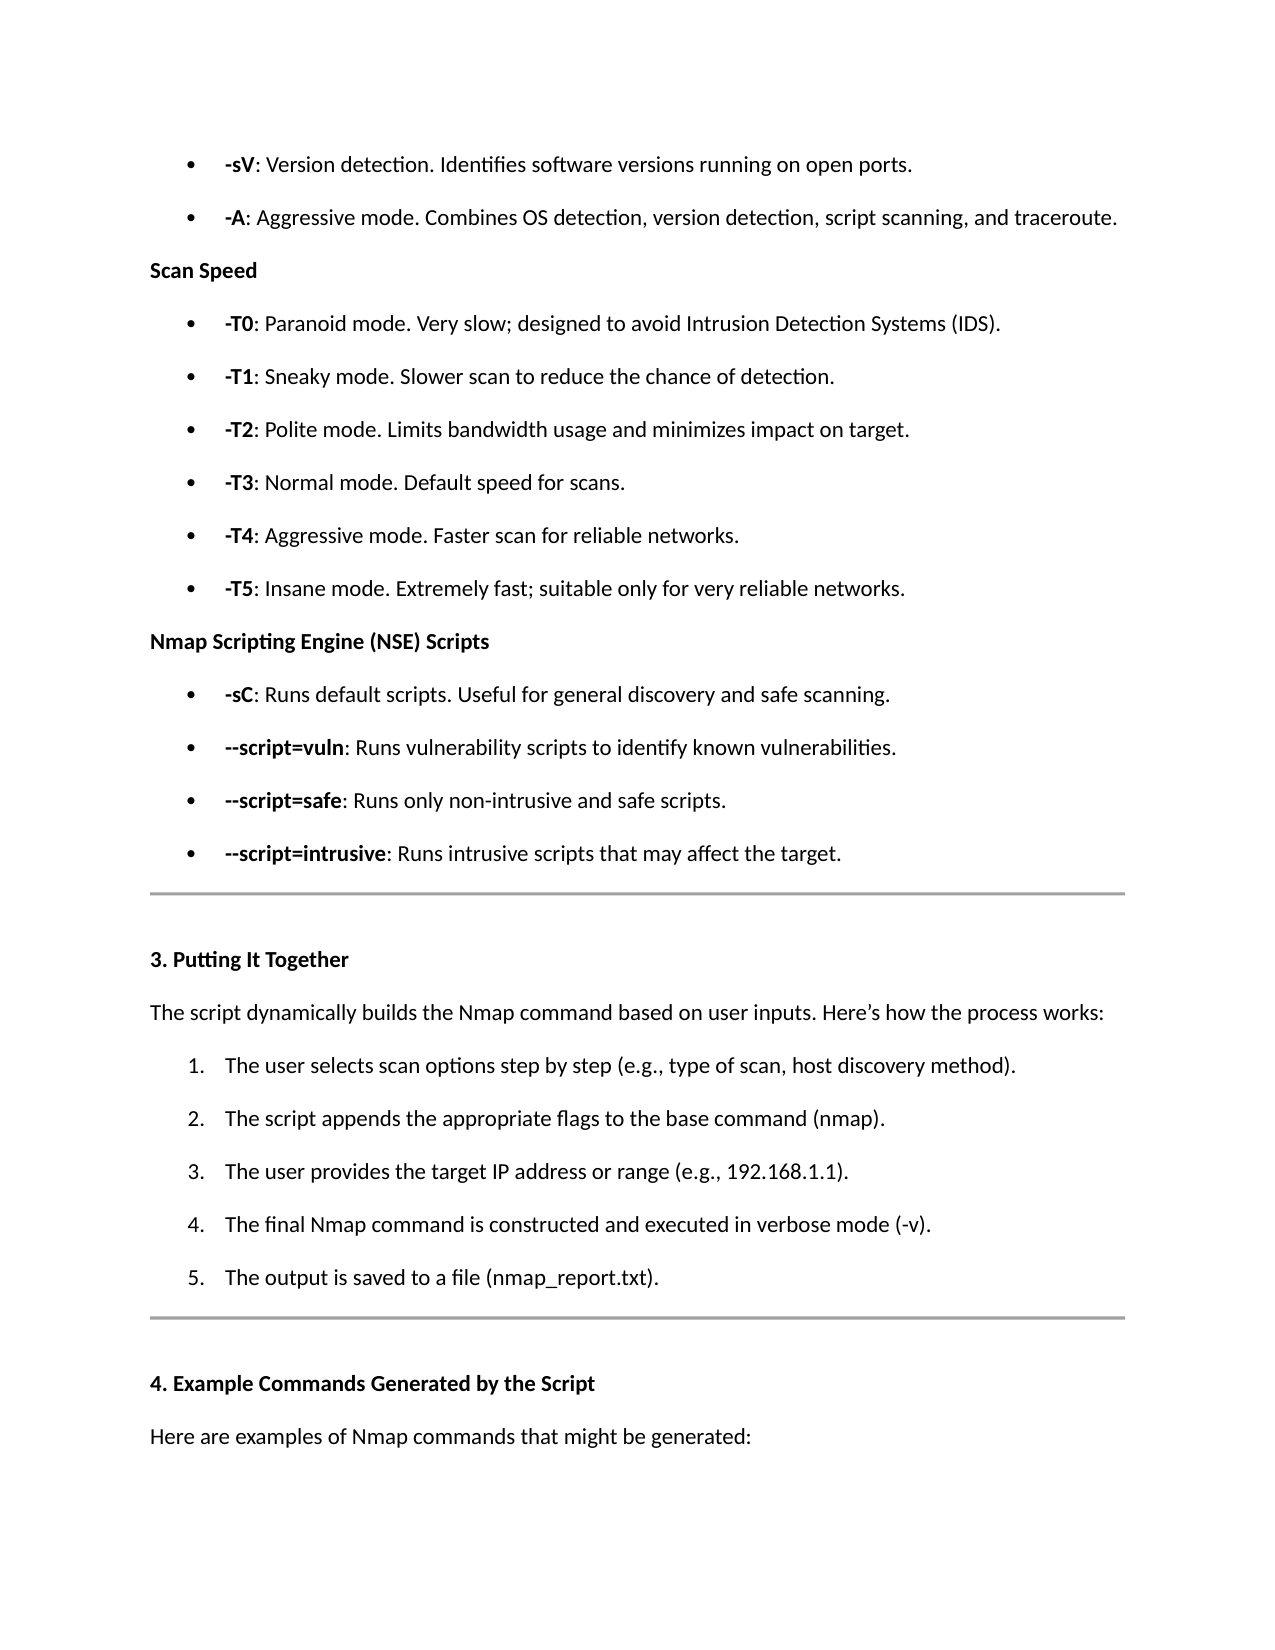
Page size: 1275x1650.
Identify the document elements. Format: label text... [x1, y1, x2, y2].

list -T3: Normal mode. Default speed for scans. [187, 468, 1125, 496]
list --script=intrusive: Runs intrusive scripts that may affect the target. [187, 839, 1125, 867]
text Here are examples of Nmap commands that might be generated: [150, 1422, 1125, 1451]
list -sC: Runs default scripts. Useful for general discovery and safe scanning. [187, 680, 1125, 708]
text The script dynamically builds the Nmap command based on user inputs. Here’s how the process works: [150, 998, 1125, 1026]
text Nmap Scripting Engine (NSE) Scripts [150, 627, 1125, 655]
list The final Nmap command is constructed and executed in verbose mode (-v). [187, 1210, 1125, 1238]
list -A: Aggressive mode. Combines OS detection, version detection, script scanning, and traceroute. [187, 203, 1125, 231]
text 4. Example Commands Generated by the Script [150, 1369, 1125, 1397]
list -sV: Version detection. Identifies software versions running on open ports. [187, 150, 1125, 178]
list The user provides the target IP address or range (e.g., 192.168.1.1). [187, 1157, 1125, 1185]
text Scan Speed [150, 256, 1125, 284]
list -T1: Sneaky mode. Slower scan to reduce the chance of detection. [187, 362, 1125, 390]
list The user selects scan options step by step (e.g., type of scan, host discovery method). [187, 1051, 1125, 1079]
list -T5: Insane mode. Extremely fast; suitable only for very reliable networks. [187, 574, 1125, 602]
list -T2: Polite mode. Limits bandwidth usage and minimizes impact on target. [187, 415, 1125, 443]
list -T0: Paranoid mode. Very slow; designed to avoid Intrusion Detection Systems (IDS). [187, 309, 1125, 337]
list --script=vuln: Runs vulnerability scripts to identify known vulnerabilities. [187, 733, 1125, 761]
list --script=safe: Runs only non-intrusive and safe scripts. [187, 786, 1125, 814]
text 3. Putting It Together [150, 945, 1125, 973]
list -T4: Aggressive mode. Faster scan for reliable networks. [187, 521, 1125, 549]
list The output is saved to a file (nmap_report.txt). [187, 1263, 1125, 1291]
list The script appends the appropriate flags to the base command (nmap). [187, 1104, 1125, 1132]
